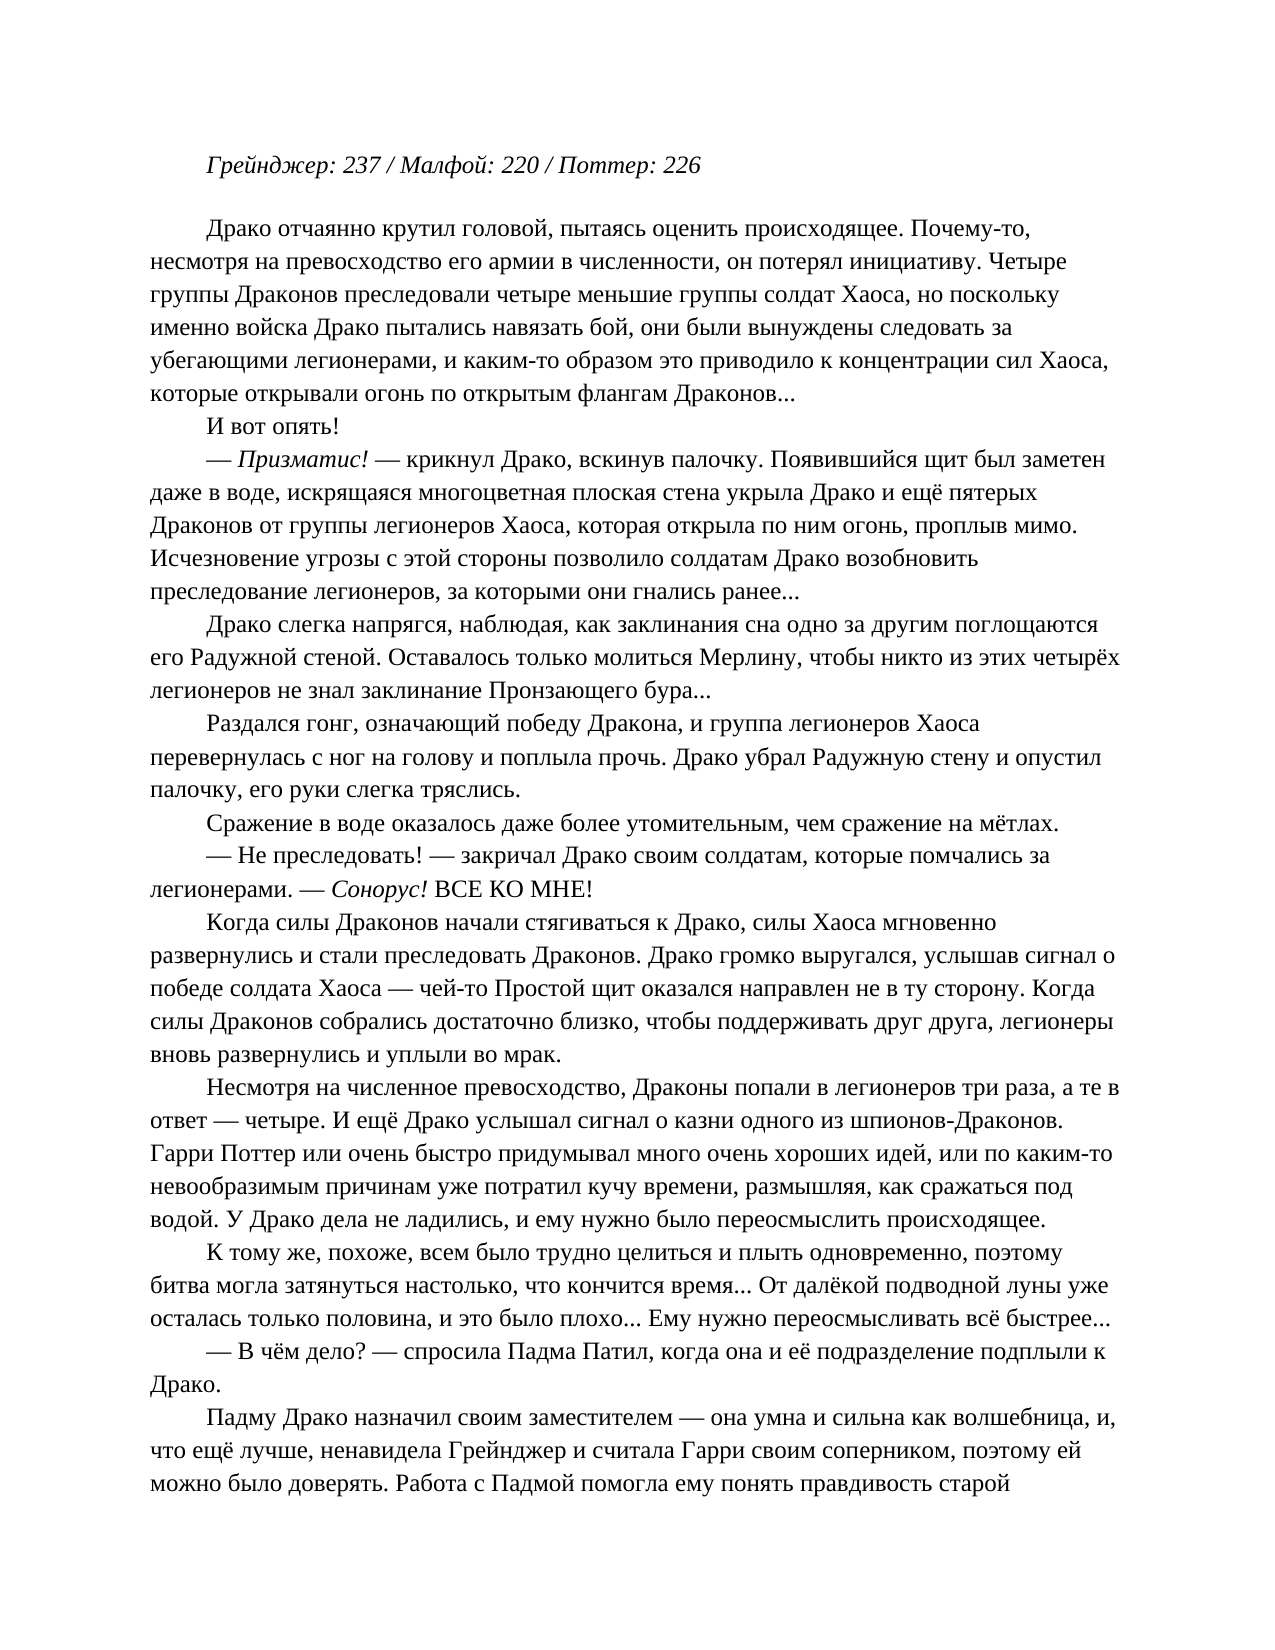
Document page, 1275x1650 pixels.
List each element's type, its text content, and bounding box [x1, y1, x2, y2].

text Драко слегка напрягся, наблюдая, как заклинания сна одно за другим поглощаются его Радужной стеной. Оставалось только молиться Мерлину, чтобы никто из этих четырёх легионеров не знал заклинание Пронзающего бура... [150, 609, 1125, 704]
text — Не преследовать! — закричал Драко своим солдатам, которые помчались за легионерами. — Сонорус! ВСЕ КО МНЕ! [150, 841, 1125, 902]
text К тому же, похоже, всем было трудно целиться и плыть одновременно, поэтому битва могла затянуться настолько, что кончится время... От далёкой подводной луны уже осталась только половина, и это было плохо... Ему нужно переосмысливать всё быстрее... [150, 1237, 1125, 1332]
text — В чём дело? — спросила Падма Патил, когда она и её подразделение подплыли к Драко. [150, 1336, 1125, 1398]
text Несмотря на численное превосходство, Драконы попали в легионеров три раза, а те в ответ — четыре. И ещё Драко услышал сигнал о казни одного из шпионов-Драконов. Гарри Поттер или очень быстро придумывал много очень хороших идей, или по каким-то невообразимым причинам уже потратил кучу времени, размышляя, как сражаться под водой. У Драко дела не ладились, и ему нужно было переосмыслить происходящее. [150, 1072, 1125, 1233]
text Когда силы Драконов начали стягиваться к Драко, силы Хаоса мгновенно развернулись и стали преследовать Драконов. Драко громко выругался, услышав сигнал о победе солдата Хаоса — чей-то Простой щит оказался направлен не в ту сторону. Когда силы Драконов собрались достаточно близко, чтобы поддерживать друг друга, легионеры вновь развернулись и уплыли во мрак. [150, 907, 1125, 1067]
text Грейнджер: 237 / Малфой: 220 / Поттер: 226 [150, 150, 1125, 179]
text И вот опять! [150, 411, 1125, 440]
text Драко отчаянно крутил головой, пытаясь оценить происходящее. Почему-то, несмотря на превосходство его армии в численности, он потерял инициативу. Четыре группы Драконов преследовали четыре меньшие группы солдат Хаоса, но поскольку именно войска Драко пытались навязать бой, они были вынуждены следовать за убегающими легионерами, и каким-то образом это приводило к концентрации сил Хаоса, которые открывали огонь по открытым флангам Драконов... [150, 213, 1125, 407]
text Сражение в воде оказалось даже более утомительным, чем сражение на мётлах. [150, 808, 1125, 836]
text — Призматис! — крикнул Драко, вскинув палочку. Появившийся щит был заметен даже в воде, искрящаяся многоцветная плоская стена укрыла Драко и ещё пятерых Драконов от группы легионеров Хаоса, которая открыла по ним огонь, проплыв мимо. Исчезновение угрозы с этой стороны позволило солдатам Драко возобновить преследование легионеров, за которыми они гнались ранее... [150, 444, 1125, 605]
text Раздался гонг, означающий победу Дракона, и группа легионеров Хаоса перевернулась с ног на голову и поплыла прочь. Драко убрал Радужную стену и опустил палочку, его руки слегка тряслись. [150, 708, 1125, 803]
